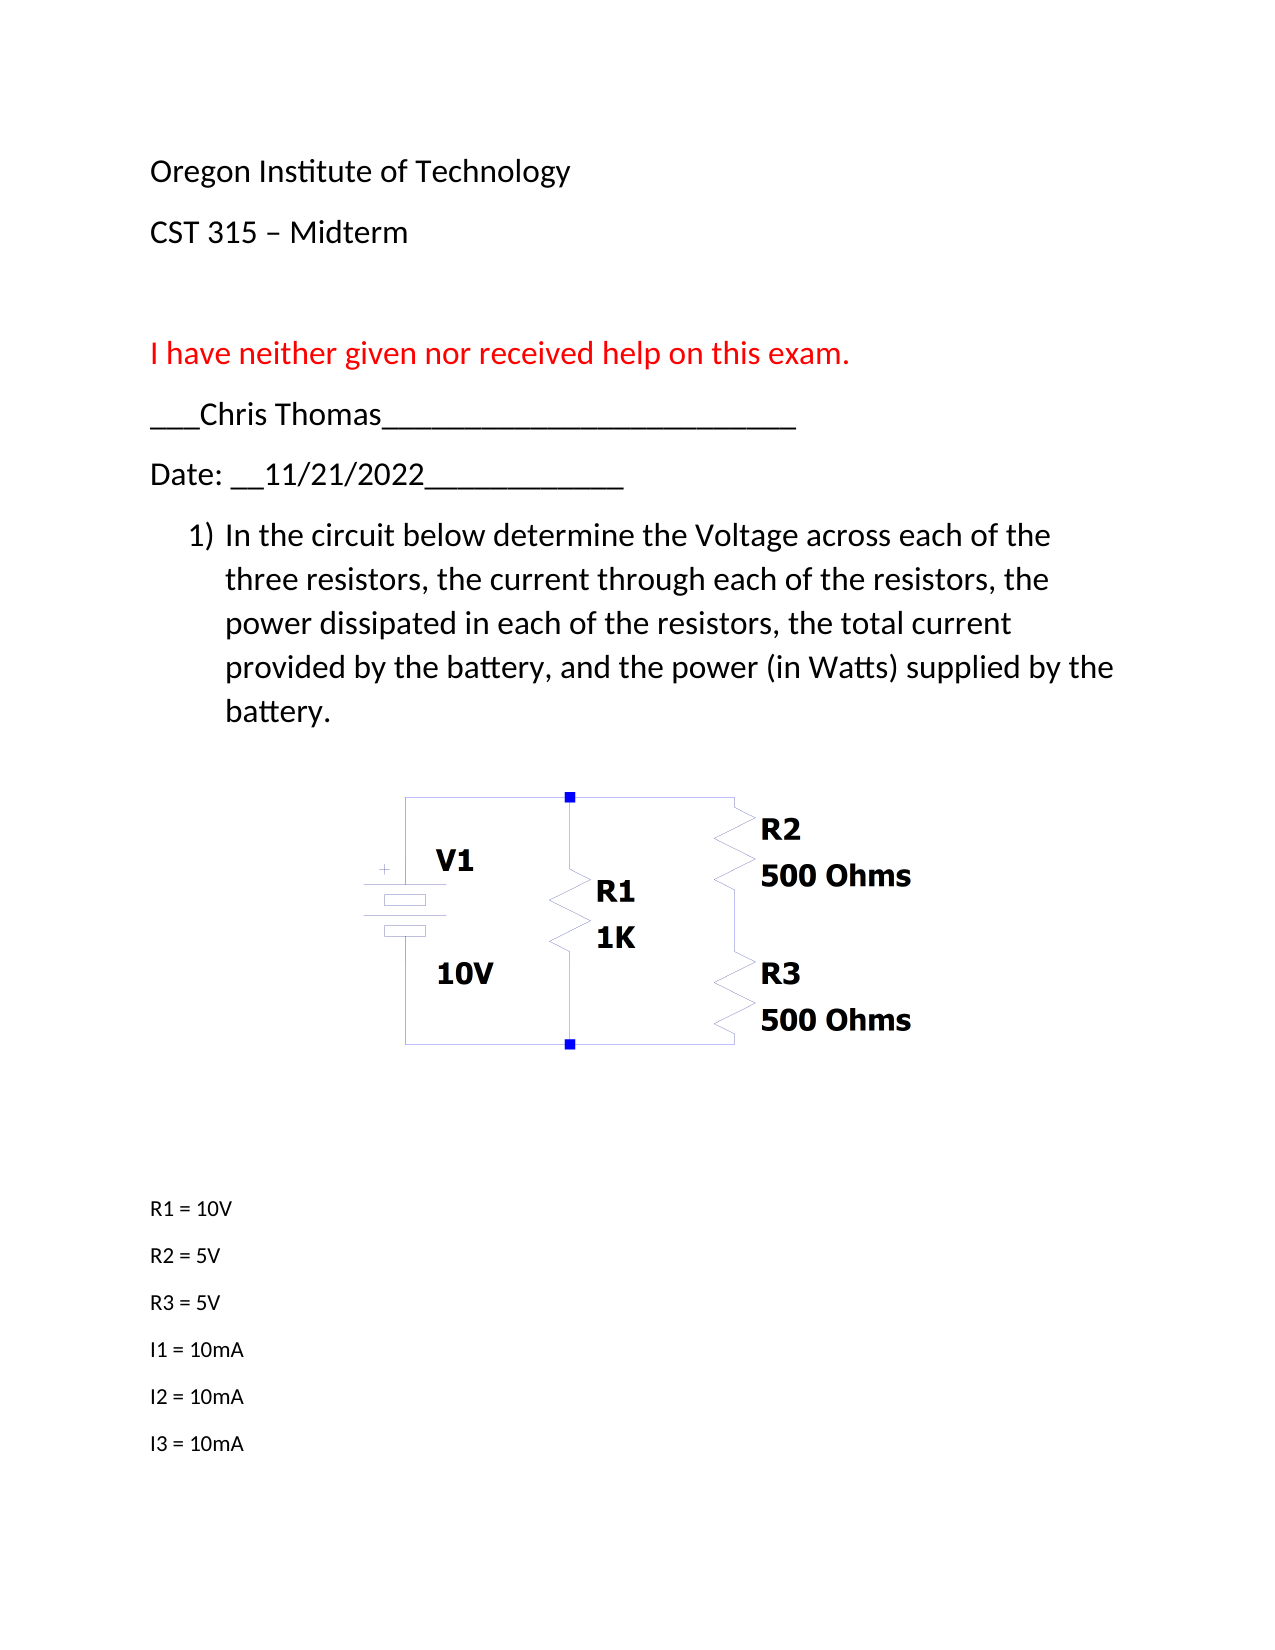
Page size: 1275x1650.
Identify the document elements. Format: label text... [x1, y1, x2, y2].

text R1 = 10V [150, 1194, 1125, 1222]
picture [345, 750, 930, 1082]
text I1 = 10mA [150, 1335, 1125, 1363]
text Date: __11/21/2022____________ [150, 453, 1125, 494]
text Oregon Institute of Technology [150, 150, 1125, 191]
text R2 = 5V [150, 1241, 1125, 1269]
text I3 = 10mA [150, 1429, 1125, 1457]
text ___Chris Thomas_________________________ [150, 392, 1125, 433]
text R3 = 5V [150, 1288, 1125, 1316]
text I2 = 10mA [150, 1382, 1125, 1410]
text I have neither given nor received help on this exam. [150, 332, 1125, 373]
list In the circuit below determine the Voltage across each of the three resistors, the current through each of the resistors, the power dissipated in each of the resistors, the total current provided by the battery, and the power (in Watts) supplied by the battery. [187, 514, 1125, 730]
text CST 315 – Midterm [150, 211, 1125, 251]
